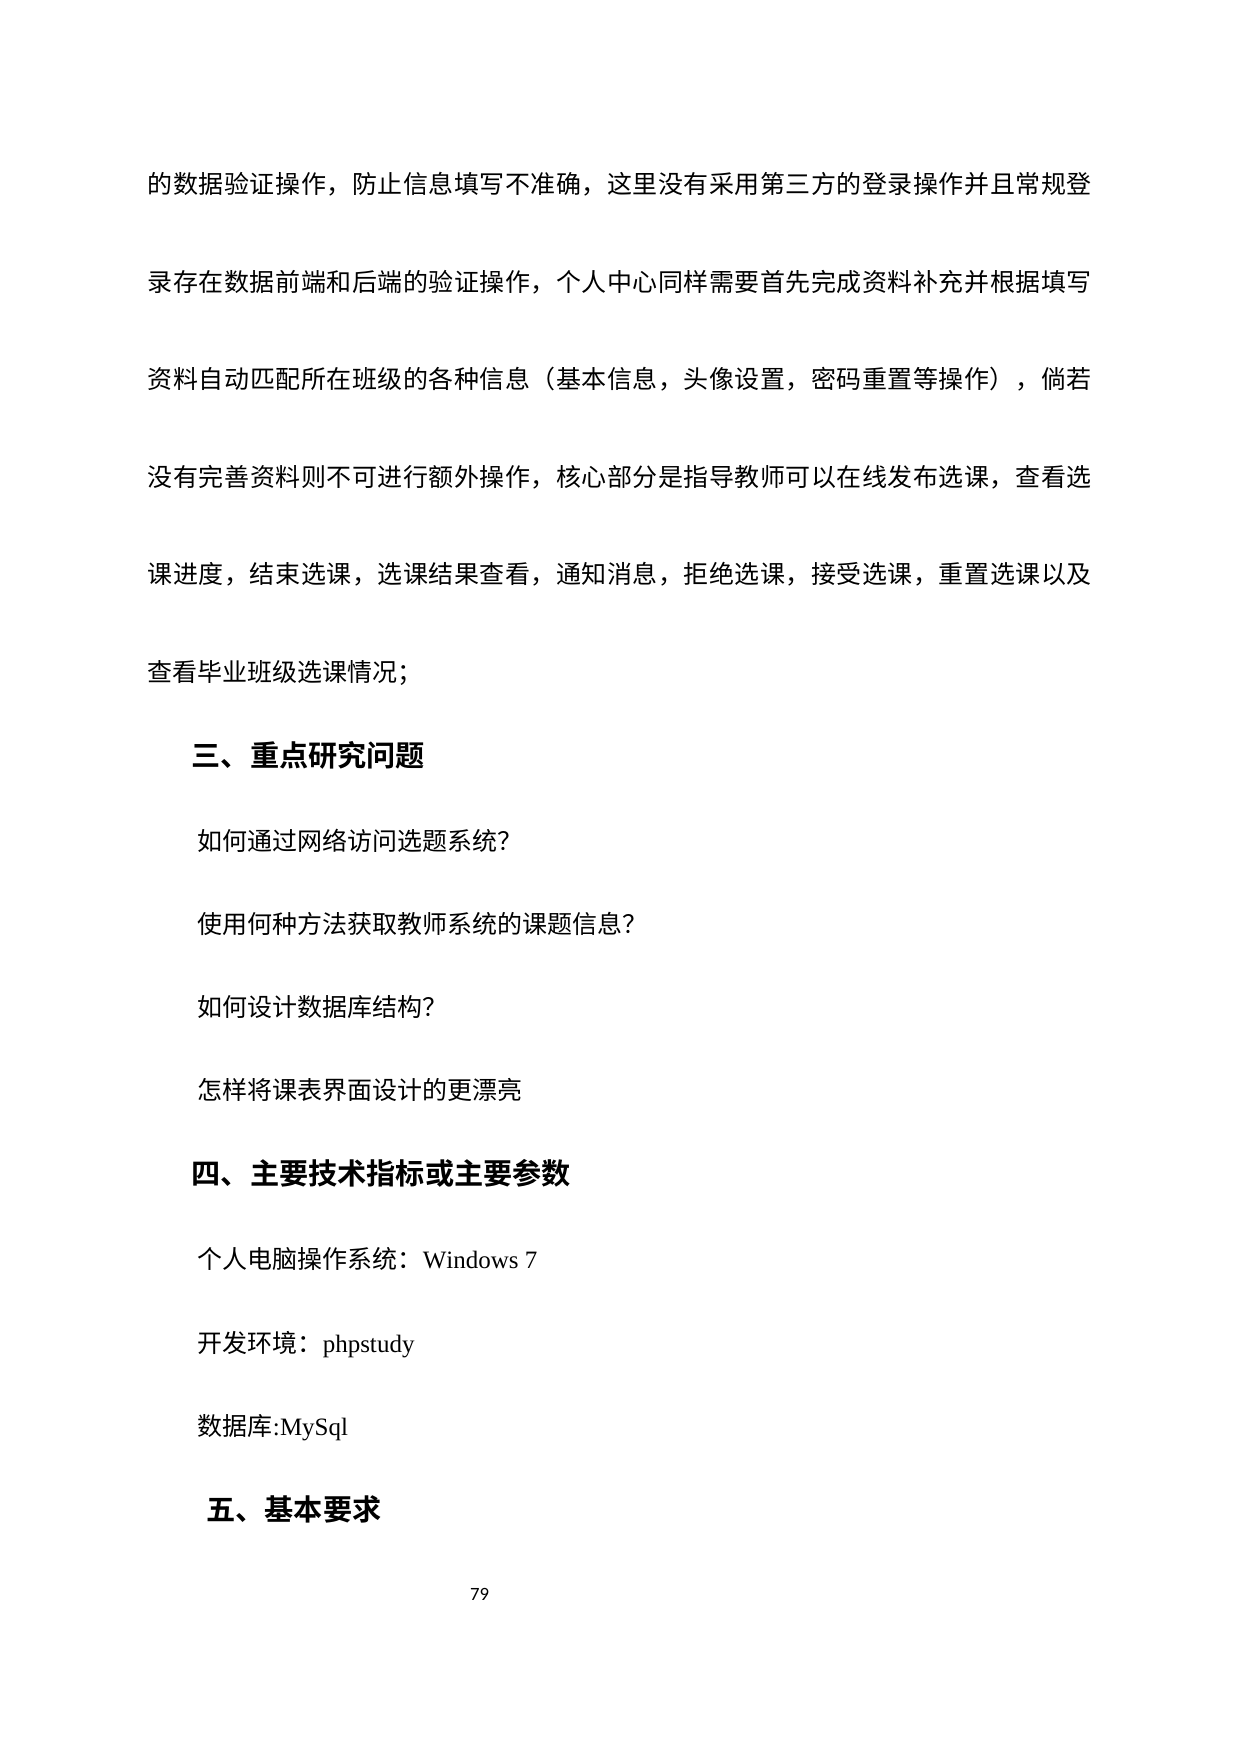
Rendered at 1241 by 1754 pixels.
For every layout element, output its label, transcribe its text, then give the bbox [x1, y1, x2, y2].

text 四、主要技术指标或主要参数 [148, 1139, 1092, 1204]
text 开发环境：phpstudy [148, 1309, 1092, 1374]
text 如何通过网络访问选题系统？ [148, 807, 1092, 872]
text 使用何种方法获取教师系统的课题信息？ [148, 890, 1092, 955]
text 五、基本要求 [148, 1475, 1092, 1540]
text 个人电脑操作系统：Windows 7 [148, 1226, 1092, 1291]
text 如何设计数据库结构？ [148, 973, 1092, 1038]
text 怎样将课表界面设计的更漂亮 [148, 1056, 1092, 1121]
text 数据库:MySql [148, 1392, 1092, 1457]
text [148, 150, 1092, 703]
text 三、重点研究问题 [148, 721, 1092, 786]
